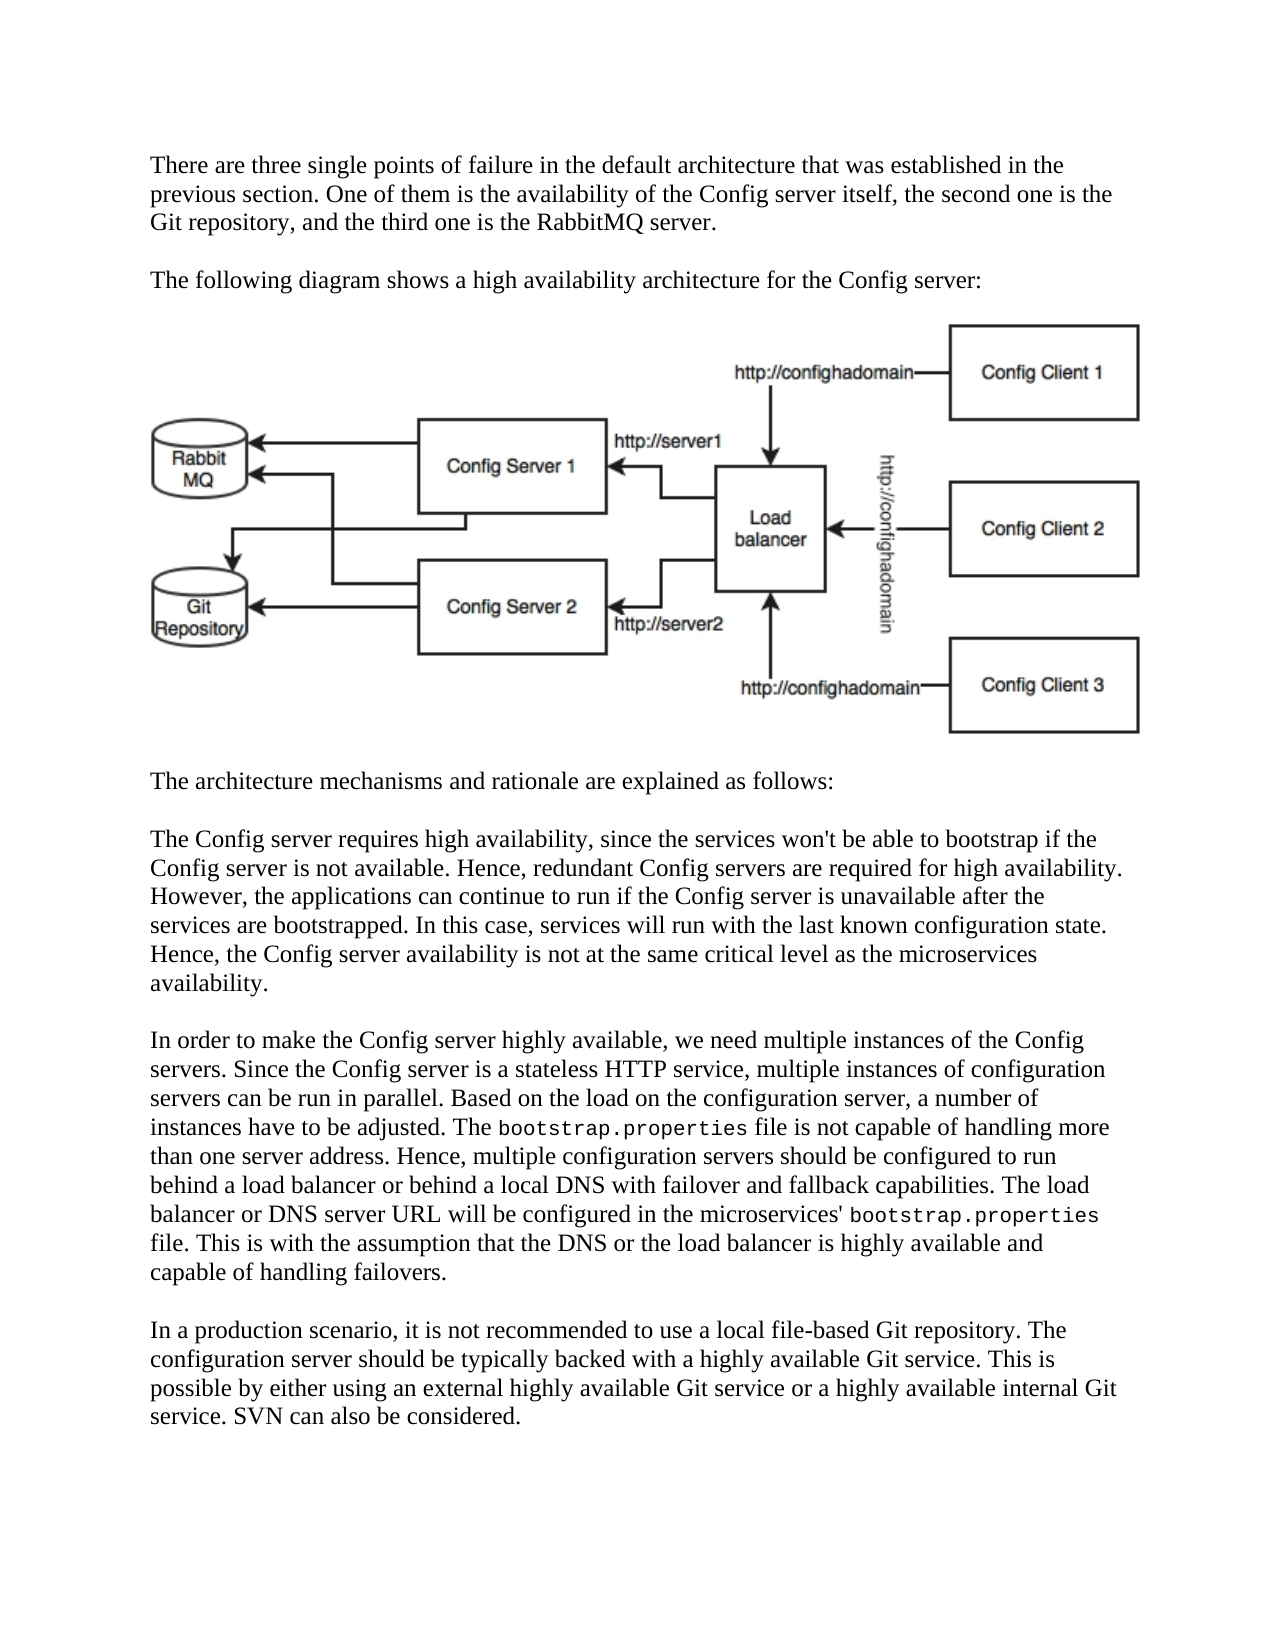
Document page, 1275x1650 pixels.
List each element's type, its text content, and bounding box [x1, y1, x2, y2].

text The Config server requires high availability, since the services won't be able to bootstrap if the Config server is not available. Hence, redundant Config servers are required for high availability. However, the applications can continue to run if the Config server is unavailable after the services are bootstrapped. In this case, services will run with the last known configuration state. Hence, the Config server availability is not at the same critical level as the microservices availability. [150, 824, 1125, 996]
text The architecture mechanisms and rationale are explained as follows: [150, 766, 1125, 795]
text In order to make the Config server highly available, we need multiple instances of the Config servers. Since the Config server is a stateless HTTP service, multiple instances of configuration servers can be run in parallel. Based on the load on the configuration server, a number of instances have to be adjusted. The bootstrap.properties file is not capable of handling more than one server address. Hence, multiple configuration servers should be configured to run behind a load balancer or behind a local DNS with failover and fallback capabilities. The load balancer or DNS server URL will be configured in the microservices' bootstrap.properties file. This is with the assumption that the DNS or the load balancer is highly available and capable of handling failovers. [150, 1026, 1125, 1286]
text The following diagram shows a high availability architecture for the Config server: [150, 265, 1125, 294]
picture [150, 323, 1143, 737]
text In a production scenario, it is not recommended to use a local file-based Git repository. The configuration server should be typically backed with a highly available Git service. This is possible by either using an external highly available Git service or a highly available internal Git service. SVN can also be considered. [150, 1315, 1125, 1430]
text There are three single points of failure in the default architecture that was established in the previous section. One of them is the availability of the Config server itself, the second one is the Git repository, and the third one is the RabbitMQ server. [150, 150, 1125, 236]
